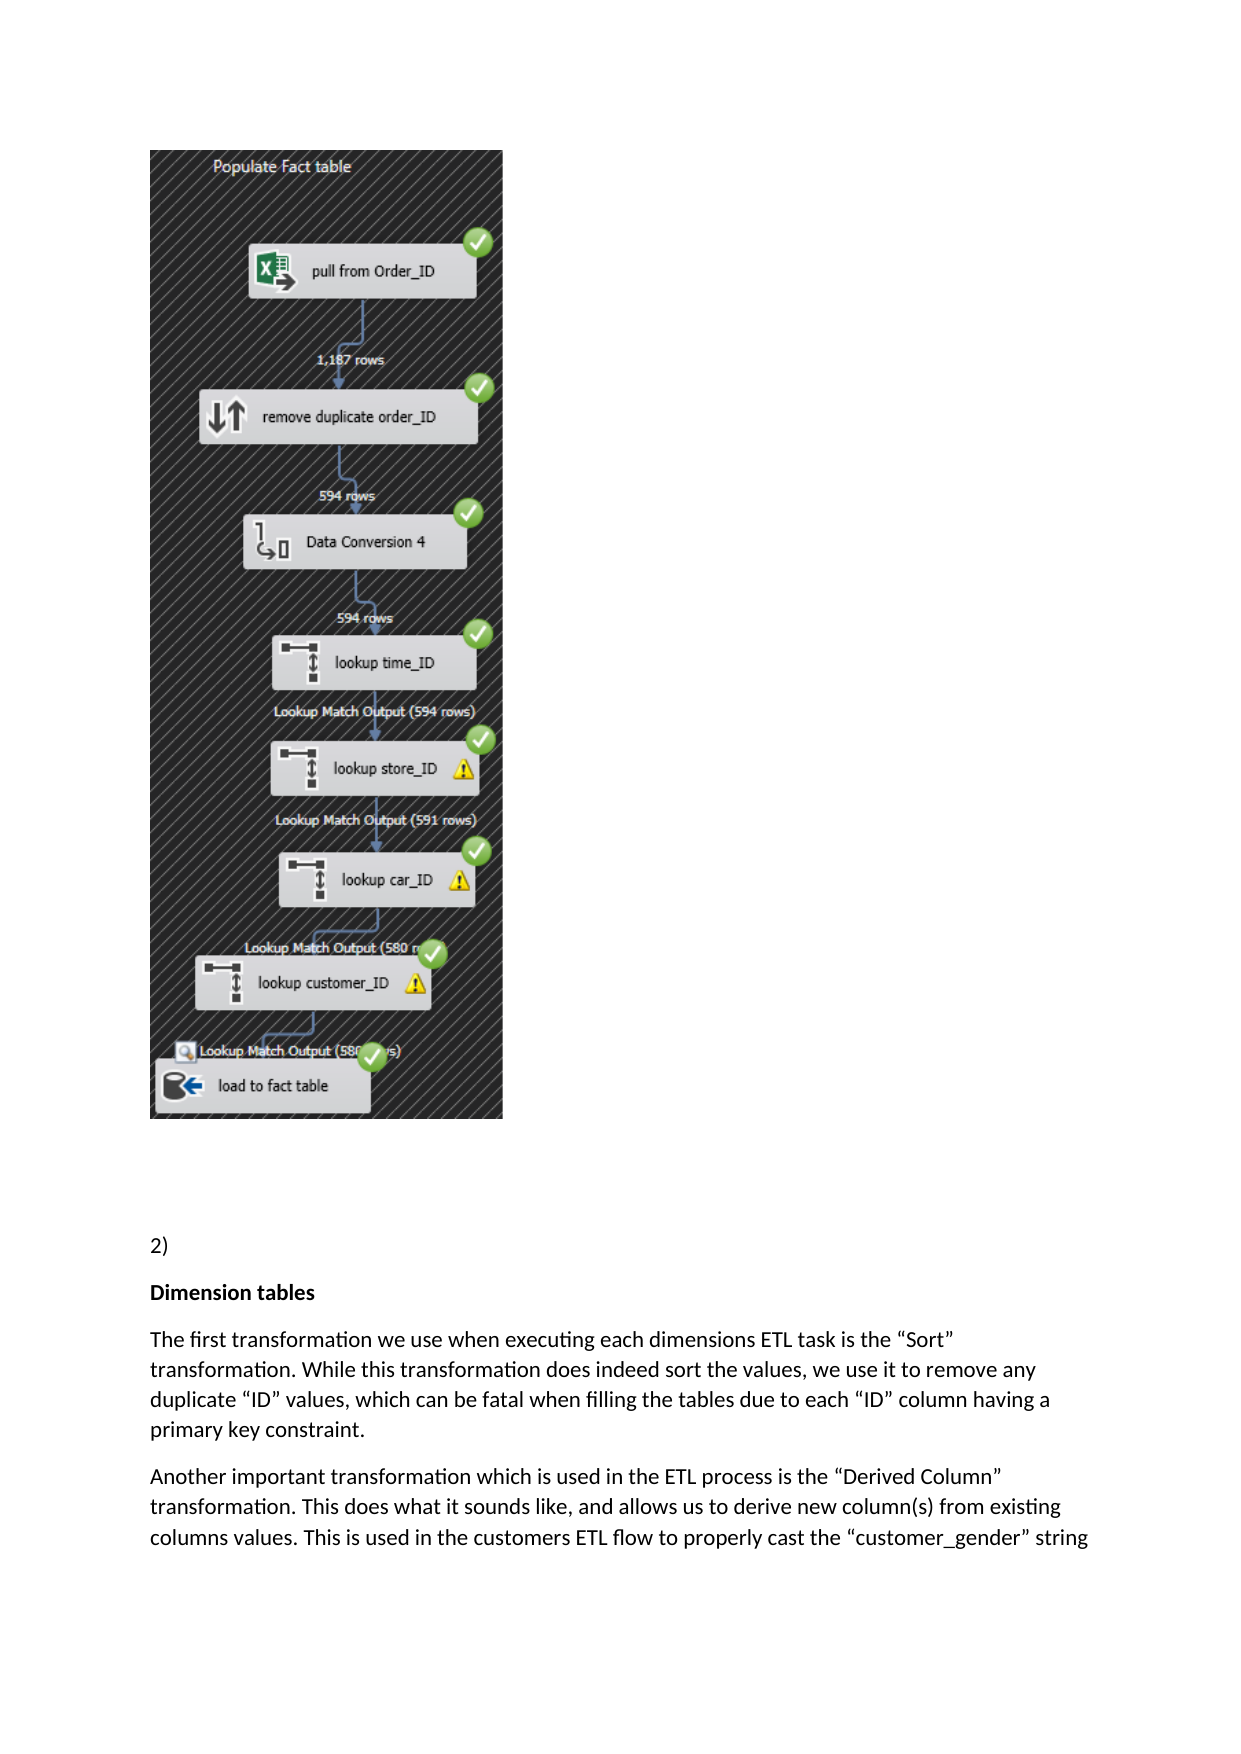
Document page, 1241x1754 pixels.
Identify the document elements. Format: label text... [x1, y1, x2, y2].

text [150, 1462, 1090, 1551]
picture [150, 150, 503, 1119]
text The first transformation we use when executing each dimensions ETL task is the “Sort” transformation. While this transformation does indeed sort the values, we use it to remove any duplicate “ID” values, which can be fatal when filling the tables due to each “ID” column having a primary key constraint. [150, 1325, 1090, 1443]
text Dimension tables [150, 1278, 1090, 1306]
text 2) [150, 1231, 1090, 1259]
